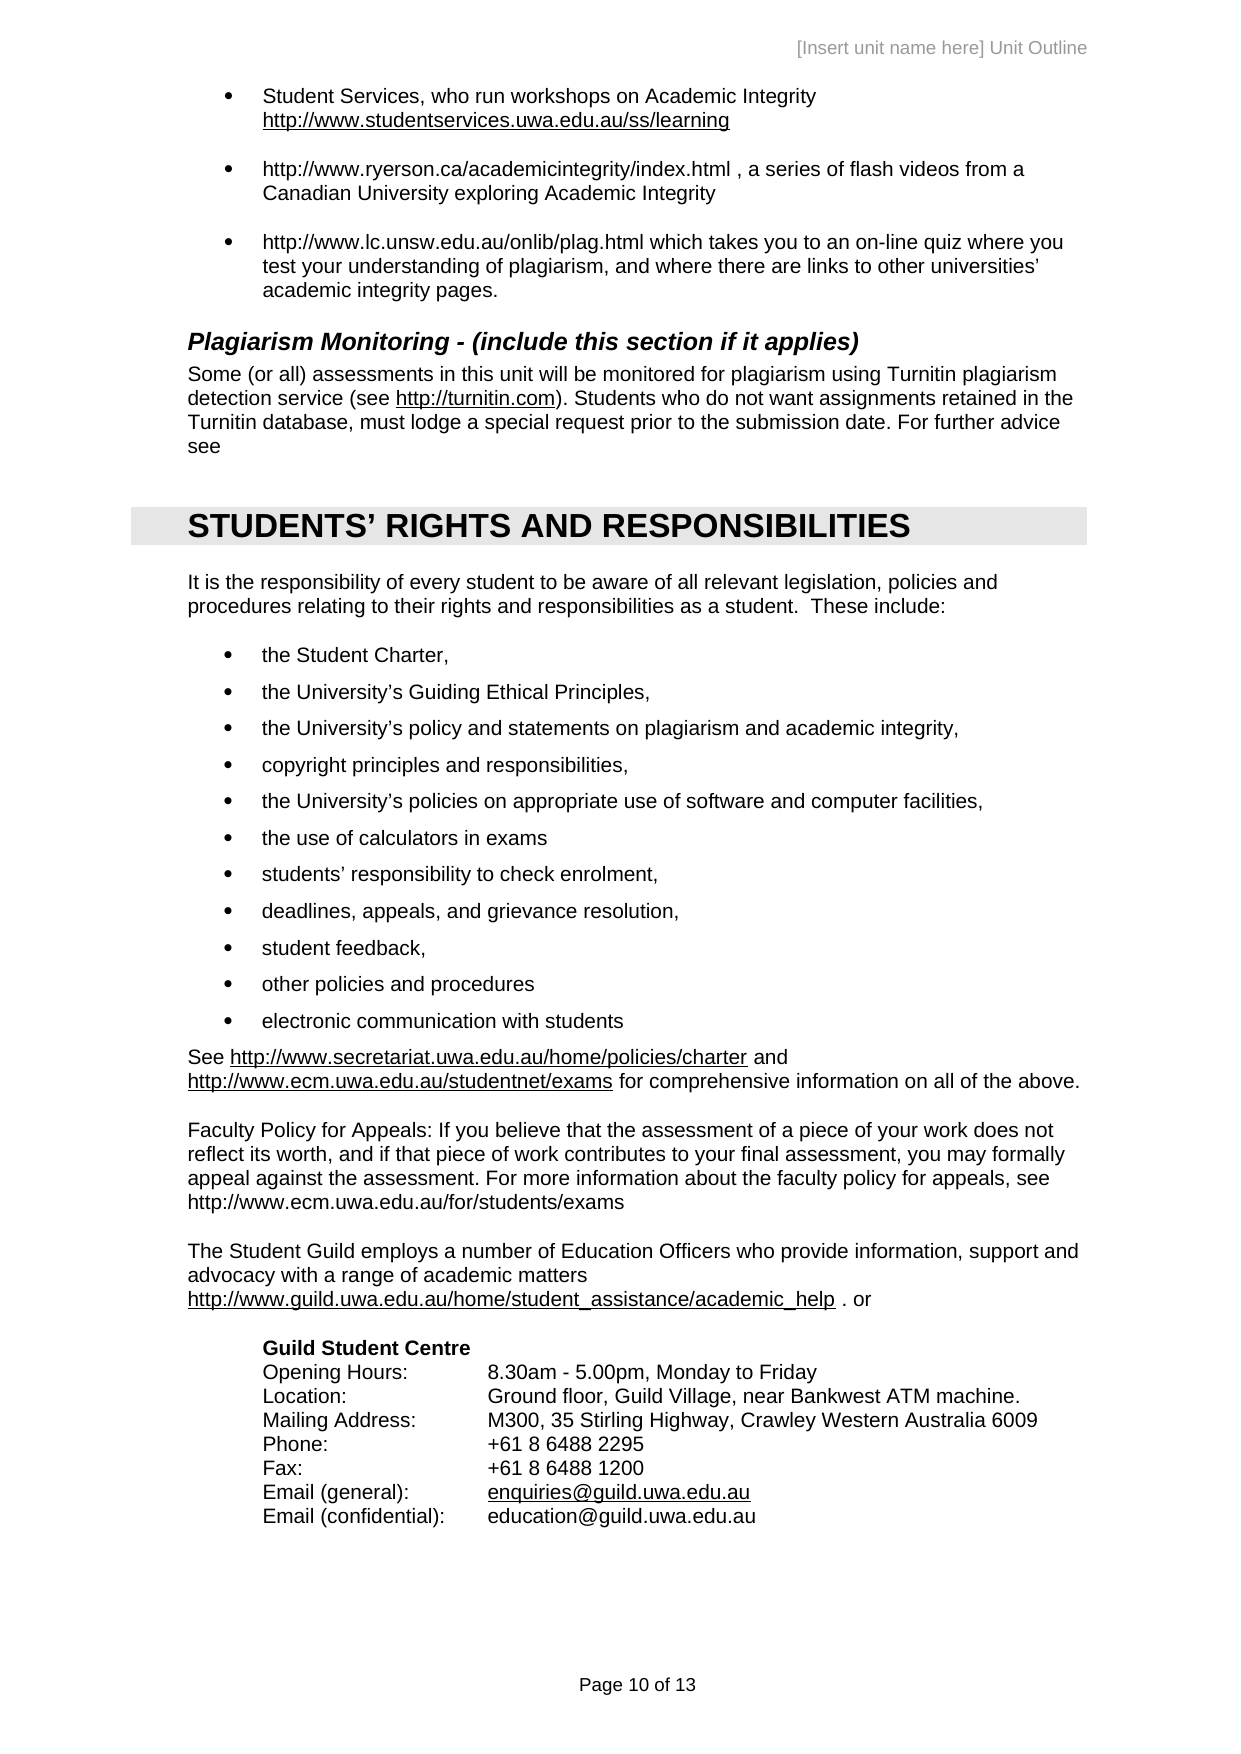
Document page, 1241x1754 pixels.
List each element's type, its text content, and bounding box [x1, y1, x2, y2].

text Some (or all) assessments in this unit will be monitored for plagiarism using Turnitin plagiarism detection service (see http://turnitin.com). Students who do not want assignments retained in the Turnitin database, must lodge a special request prior to the submission date. For further advice see [187, 362, 1087, 458]
subtitle Plagiarism Monitoring - (include this section if it applies) [187, 327, 1087, 356]
list the Student Charter, [224, 643, 1087, 667]
list other policies and procedures [224, 972, 1087, 996]
list copyright principles and responsibilities, [224, 753, 1087, 777]
list Student Services, who run workshops on Academic Integrity http://www.studentservices.uwa.edu.au/ss/learning [225, 84, 1087, 132]
text The Student Guild employs a number of Education Officers who provide information, support and advocacy with a range of academic matters http://www.guild.uwa.edu.au/home/student_assistance/academic_help . or [187, 1239, 1087, 1311]
list http://www.ryerson.ca/academicintegrity/index.html , a series of flash videos from a Canadian University exploring Academic Integrity [225, 157, 1087, 205]
list electronic communication with students [224, 1008, 1087, 1033]
text It is the responsibility of every student to be aware of all relevant legislation, policies and procedures relating to their rights and responsibilities as a student. These include: [187, 570, 1087, 618]
subtitle STUDENTS’ RIGHTS AND RESPONSIBILITIES [131, 507, 1087, 545]
list the University’s policies on appropriate use of software and computer facilities, [224, 789, 1087, 813]
text Faculty Policy for Appeals: If you believe that the assessment of a piece of your work does not reflect its worth, and if that piece of work contributes to your final assessment, you may formally appeal against the assessment. For more information about the faculty policy for appeals, see http://www.ecm.uwa.edu.au/for/students/exams [187, 1118, 1087, 1214]
list the use of calculators in exams [224, 826, 1087, 850]
text Guild Student Centre [262, 1336, 1087, 1360]
text Opening Hours: 8.30am - 5.00pm, Monday to Friday Location: Ground floor, Guild Village, near Bankwest ATM machine. Mailing Address: M300, 35 Stirling Highway, Crawley Western Australia 6009 Phone: +61 8 6488 2295 Fax: +61 8 6488 1200 Email (general): enquiries@guild.uwa.edu.au Email (confidential): education@guild.uwa.edu.au [262, 1360, 1087, 1527]
list the University’s policy and statements on plagiarism and academic integrity, [224, 716, 1087, 740]
text See http://www.secretariat.uwa.edu.au/home/policies/charter and http://www.ecm.uwa.edu.au/studentnet/exams for comprehensive information on all of the above. [187, 1045, 1087, 1093]
list student feedback, [224, 935, 1087, 959]
list http://www.lc.unsw.edu.au/onlib/plag.html which takes you to an on-line quiz where you test your understanding of plagiarism, and where there are links to other universities’ academic integrity pages. [225, 230, 1087, 302]
list deadlines, appeals, and grievance resolution, [224, 899, 1087, 923]
list students’ responsibility to check enrolment, [224, 862, 1087, 886]
list the University’s Guiding Ethical Principles, [224, 679, 1087, 703]
